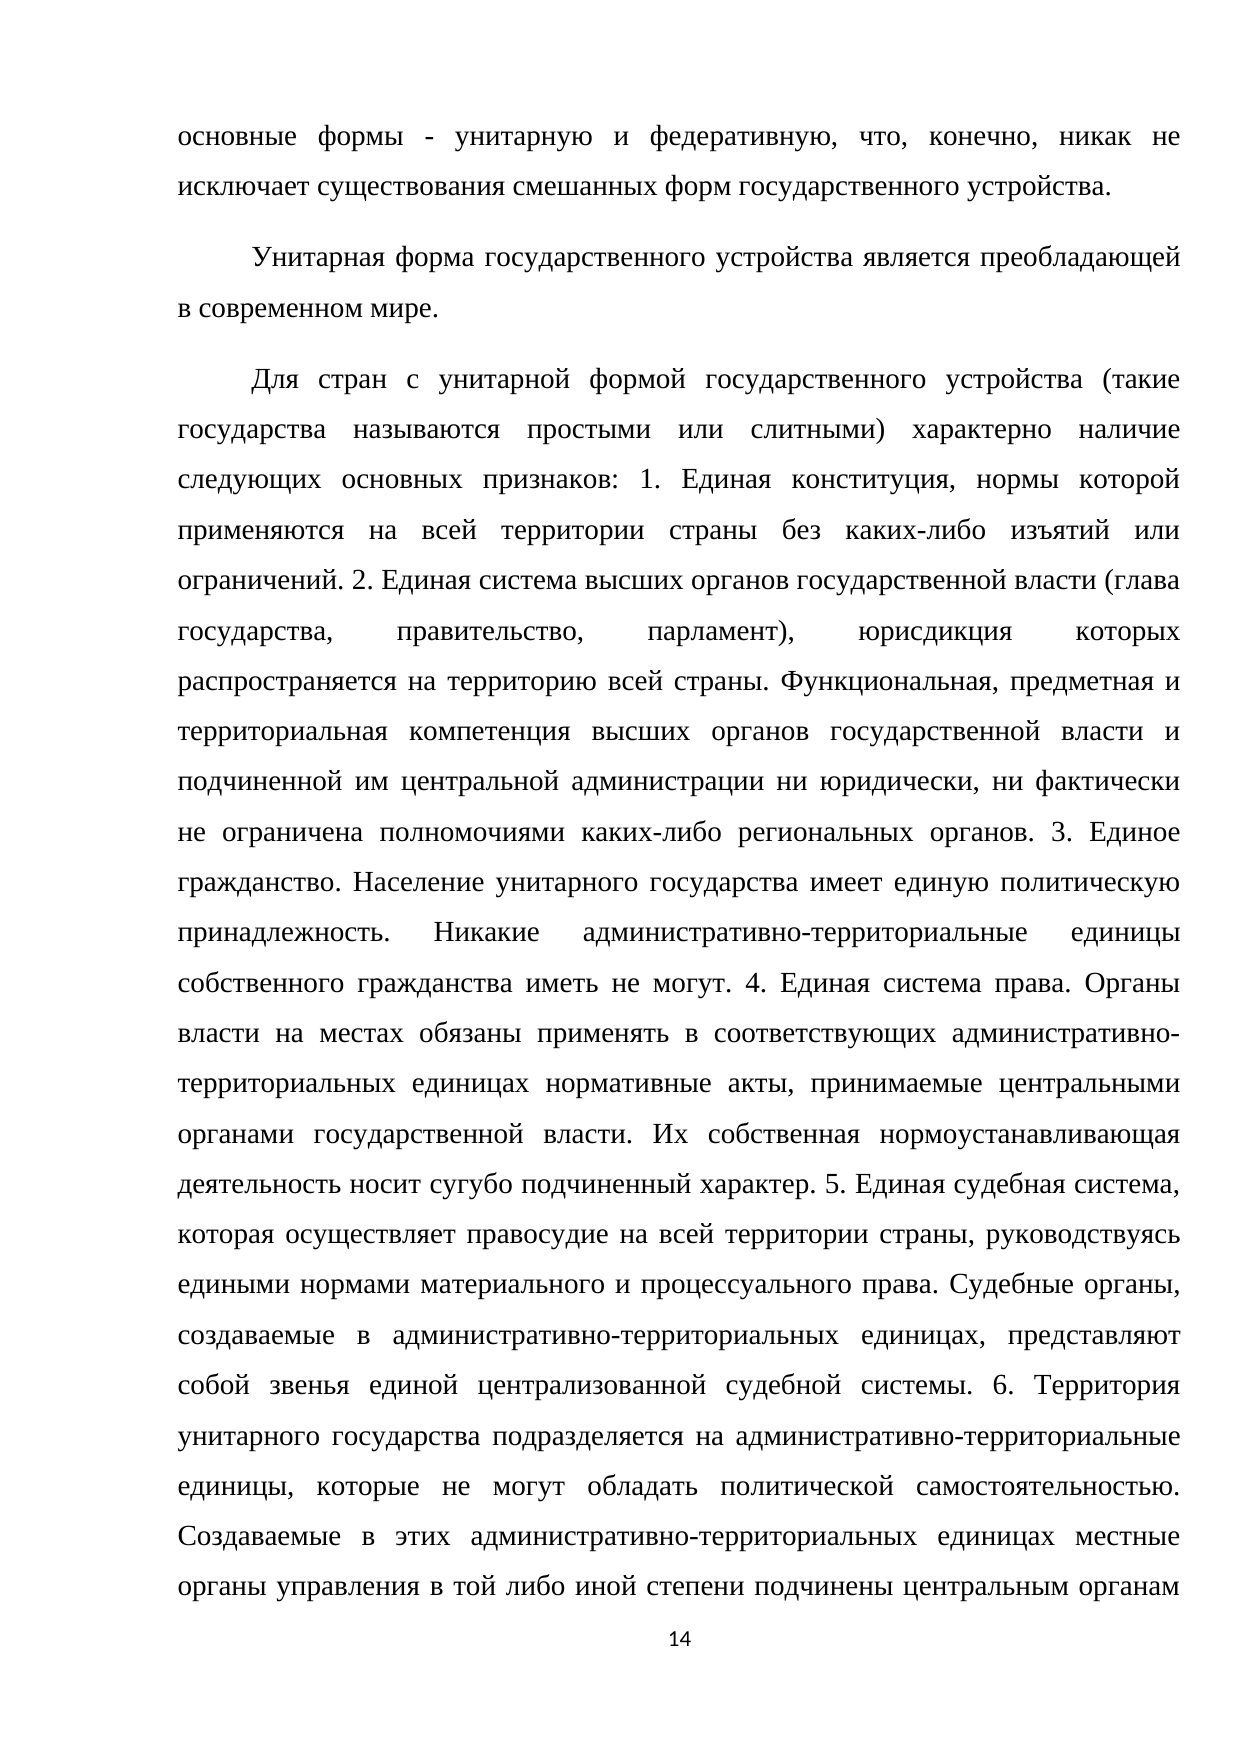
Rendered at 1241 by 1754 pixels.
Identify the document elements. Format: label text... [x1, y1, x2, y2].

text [177, 118, 1181, 202]
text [177, 361, 1181, 1602]
text Унитарная форма государственного устройства является преобладающей в современном мире. [177, 239, 1181, 323]
